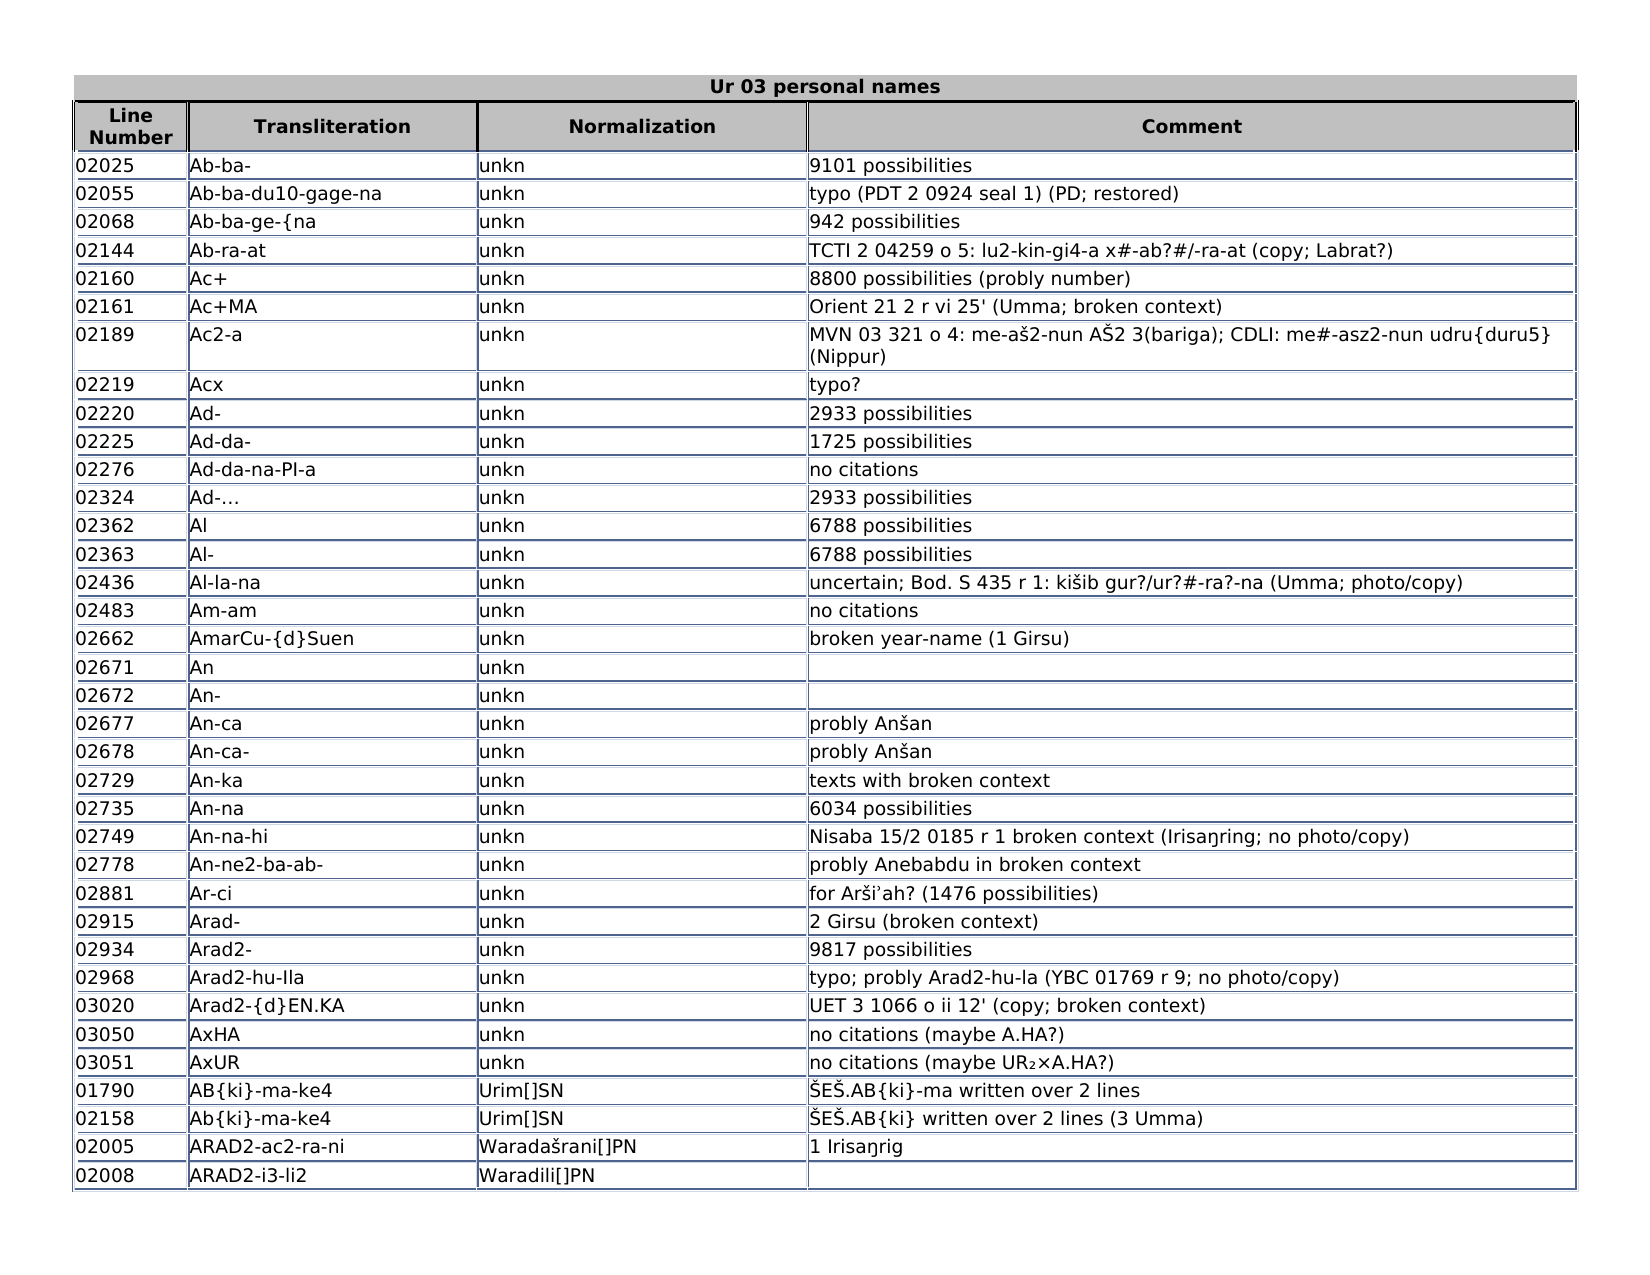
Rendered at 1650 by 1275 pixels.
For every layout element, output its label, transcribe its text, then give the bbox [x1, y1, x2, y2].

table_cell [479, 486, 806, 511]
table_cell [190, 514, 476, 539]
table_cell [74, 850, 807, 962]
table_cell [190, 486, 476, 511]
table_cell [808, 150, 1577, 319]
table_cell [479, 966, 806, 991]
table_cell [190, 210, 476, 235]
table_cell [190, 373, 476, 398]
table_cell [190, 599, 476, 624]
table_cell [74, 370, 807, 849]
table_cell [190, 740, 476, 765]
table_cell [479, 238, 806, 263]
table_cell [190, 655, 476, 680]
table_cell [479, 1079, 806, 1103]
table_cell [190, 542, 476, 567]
table_header Ur 03 personal names [74, 75, 1577, 100]
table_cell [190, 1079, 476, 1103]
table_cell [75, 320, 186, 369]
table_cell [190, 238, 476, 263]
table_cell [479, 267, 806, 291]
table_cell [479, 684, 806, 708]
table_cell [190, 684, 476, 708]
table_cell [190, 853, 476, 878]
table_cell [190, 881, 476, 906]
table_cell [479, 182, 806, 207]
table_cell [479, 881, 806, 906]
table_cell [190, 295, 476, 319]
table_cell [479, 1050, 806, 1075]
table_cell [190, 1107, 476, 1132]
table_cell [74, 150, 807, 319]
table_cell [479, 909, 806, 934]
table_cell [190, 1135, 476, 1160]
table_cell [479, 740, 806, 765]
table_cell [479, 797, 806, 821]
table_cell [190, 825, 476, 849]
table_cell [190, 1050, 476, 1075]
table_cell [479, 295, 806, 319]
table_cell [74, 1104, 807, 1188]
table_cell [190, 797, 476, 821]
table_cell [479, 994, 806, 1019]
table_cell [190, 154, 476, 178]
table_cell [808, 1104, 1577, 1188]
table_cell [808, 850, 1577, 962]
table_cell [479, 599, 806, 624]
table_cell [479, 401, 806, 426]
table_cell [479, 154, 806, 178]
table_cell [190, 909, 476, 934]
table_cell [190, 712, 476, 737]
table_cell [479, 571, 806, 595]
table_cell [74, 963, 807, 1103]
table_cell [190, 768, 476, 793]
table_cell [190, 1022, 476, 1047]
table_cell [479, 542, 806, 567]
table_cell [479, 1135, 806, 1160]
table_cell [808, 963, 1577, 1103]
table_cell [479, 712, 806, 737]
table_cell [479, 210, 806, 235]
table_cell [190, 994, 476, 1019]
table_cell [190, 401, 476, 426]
table_cell Line Number [74, 100, 186, 150]
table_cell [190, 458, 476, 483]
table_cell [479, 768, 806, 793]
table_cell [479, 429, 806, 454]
table_cell Comment [809, 100, 1577, 150]
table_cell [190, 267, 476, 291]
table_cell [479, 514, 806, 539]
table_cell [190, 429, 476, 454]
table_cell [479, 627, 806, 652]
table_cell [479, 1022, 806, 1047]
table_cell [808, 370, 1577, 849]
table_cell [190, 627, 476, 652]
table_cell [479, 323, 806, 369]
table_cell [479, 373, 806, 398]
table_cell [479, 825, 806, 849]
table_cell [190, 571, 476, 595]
table_cell Normalization [479, 103, 806, 150]
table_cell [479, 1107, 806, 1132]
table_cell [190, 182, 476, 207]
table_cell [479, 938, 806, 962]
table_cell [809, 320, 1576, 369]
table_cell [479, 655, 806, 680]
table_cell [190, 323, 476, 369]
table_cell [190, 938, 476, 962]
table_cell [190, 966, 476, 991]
table_cell Transliteration [190, 103, 476, 150]
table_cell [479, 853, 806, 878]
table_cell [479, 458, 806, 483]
